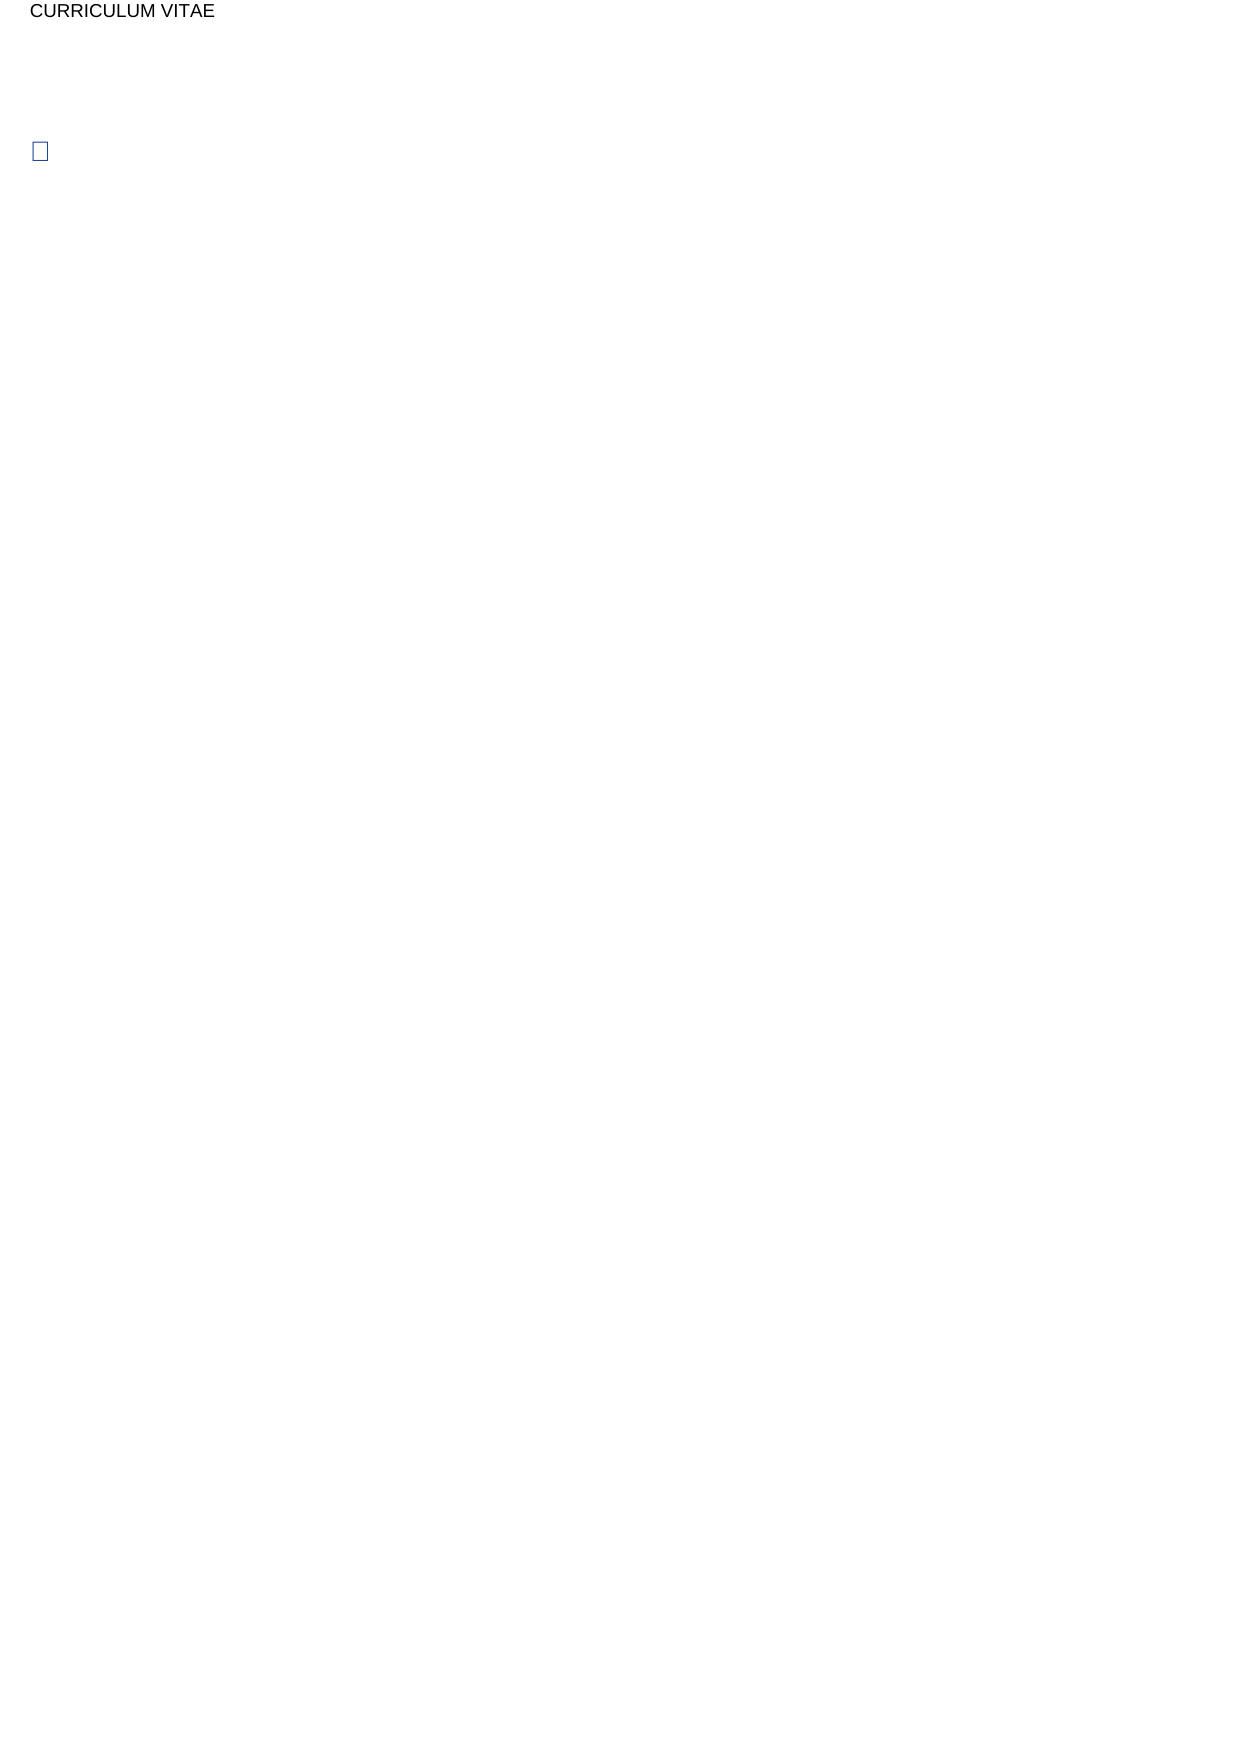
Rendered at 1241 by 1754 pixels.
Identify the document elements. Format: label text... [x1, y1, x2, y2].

text  [29, 135, 357, 167]
